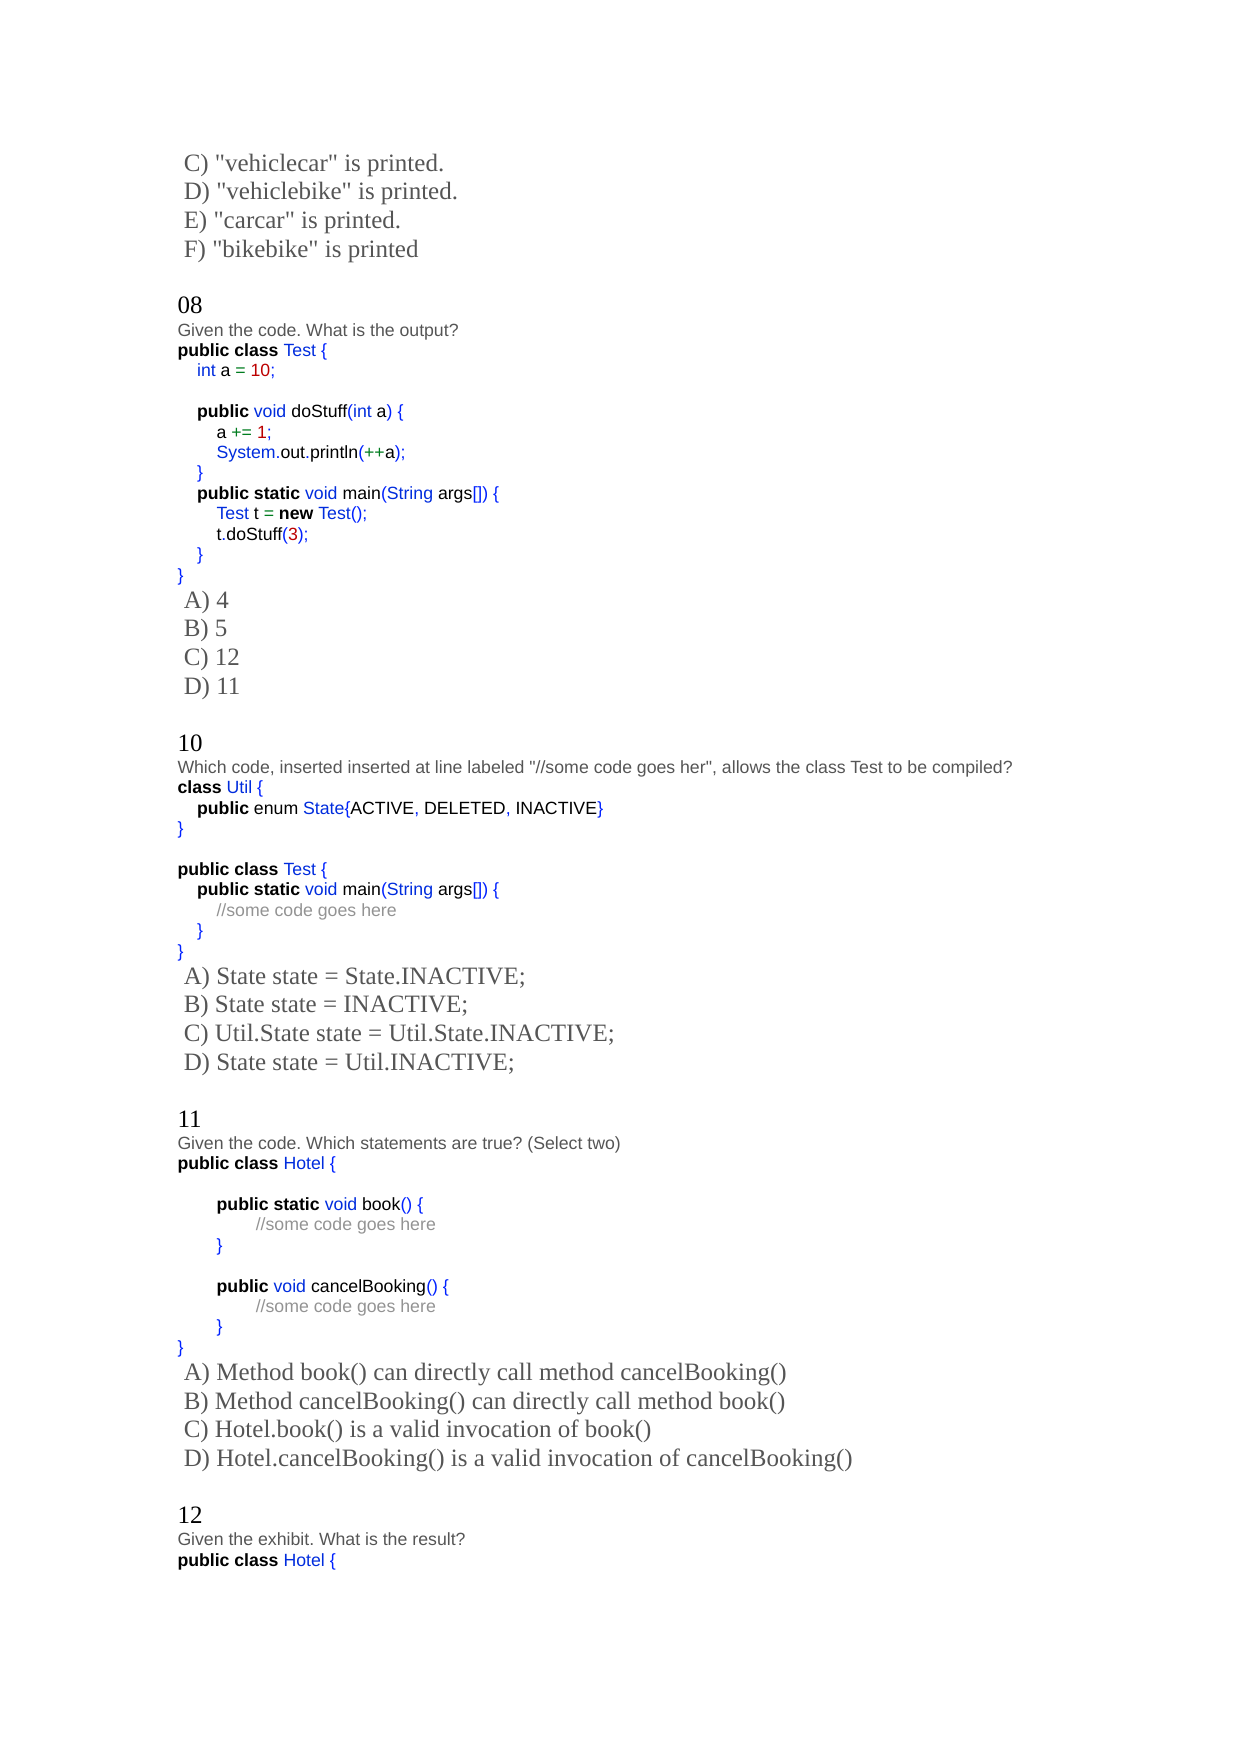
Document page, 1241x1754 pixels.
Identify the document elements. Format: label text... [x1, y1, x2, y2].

text C) "vehiclecar" is printed. [177, 148, 1063, 176]
text Which code, inserted inserted at line labeled "//some code goes her", allows the class Test to be compiled? [177, 758, 1063, 778]
text D) 11 [177, 672, 1063, 701]
text D) Hotel.cancelBooking() is a valid invocation of cancelBooking() [177, 1446, 1063, 1474]
text Given the code. What is the output? [177, 320, 1063, 341]
text A) Method book() can directly call method cancelBooking() [177, 1359, 1063, 1388]
text D) State state = Util.INACTIVE; [177, 1048, 1063, 1077]
text Given the code. Which statements are true? (Select two) [177, 1135, 1063, 1155]
text 08 [177, 291, 1063, 320]
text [177, 1552, 1063, 1593]
text public class Test { int a = 10; public void doStuff(int a) { a += 1; System.out.println(++a); } public static void main(String args[]) { Test t = new Test(); t.doStuff(3); } } [177, 341, 1063, 586]
text 10 [177, 729, 1063, 758]
text B) 5 [177, 614, 1063, 643]
text D) "vehiclebike" is printed. [177, 176, 1063, 205]
text 11 [177, 1106, 1063, 1135]
text C) Util.State state = Util.State.INACTIVE; [177, 1020, 1063, 1048]
text E) "carcar" is printed. [177, 205, 1063, 234]
text A) State state = State.INACTIVE; [177, 962, 1063, 991]
text public class Hotel { public static void book() { //some code goes here } public void cancelBooking() { //some code goes here } } [177, 1155, 1063, 1359]
text C) Hotel.book() is a valid invocation of book() [177, 1417, 1063, 1446]
text B) State state = INACTIVE; [177, 991, 1063, 1020]
text Given the exhibit. What is the result? [177, 1532, 1063, 1552]
text class Util { public enum State{ACTIVE, DELETED, INACTIVE} } public class Test { public static void main(String args[]) { //some code goes here } } [177, 778, 1063, 962]
text B) Method cancelBooking() can directly call method book() [177, 1388, 1063, 1417]
text 12 [177, 1503, 1063, 1532]
text F) "bikebike" is printed [177, 234, 1063, 263]
text A) 4 [177, 586, 1063, 614]
text C) 12 [177, 643, 1063, 672]
